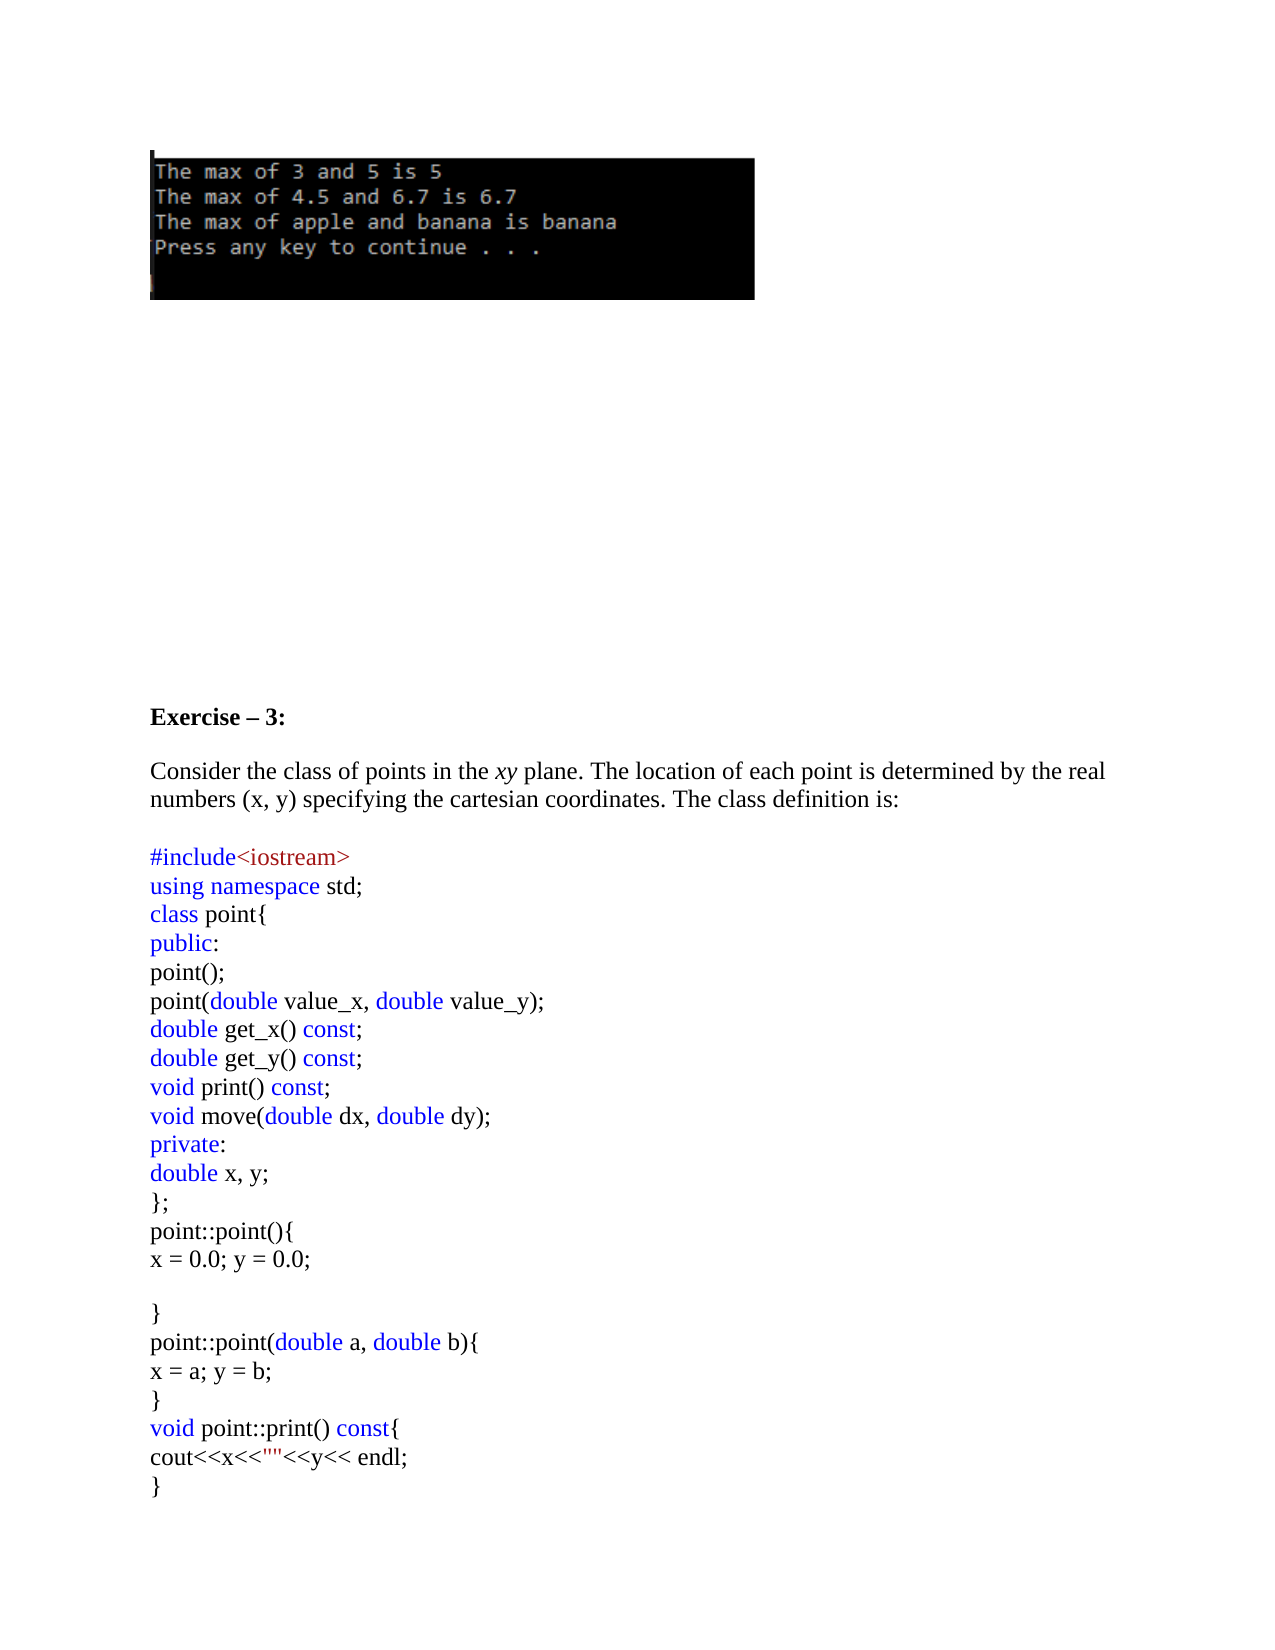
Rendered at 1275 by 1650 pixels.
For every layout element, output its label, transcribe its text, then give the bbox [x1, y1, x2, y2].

text class point{ [150, 899, 1125, 928]
text Consider the class of points in the xy plane. The location of each point is determined by the real numbers (x, y) specifying the cartesian coordinates. The class definition is: [150, 756, 1125, 813]
text double get_x() const; [150, 1014, 1125, 1043]
text Exercise – 3: [150, 702, 1125, 731]
text public: [150, 928, 1125, 957]
text private: [150, 1129, 1125, 1158]
text double x, y; [150, 1158, 1125, 1187]
text }; [150, 1187, 1125, 1216]
text void move(double dx, double dy); [150, 1101, 1125, 1129]
text #include<iostream> [150, 842, 1125, 871]
text point(); [150, 957, 1125, 986]
text } [150, 1298, 1125, 1327]
text double get_y() const; [150, 1043, 1125, 1072]
picture [150, 150, 755, 300]
text point(double value_x, double value_y); [150, 986, 1125, 1014]
text x = a; y = b; [150, 1356, 1125, 1385]
text using namespace std; [150, 871, 1125, 899]
text void point::print() const{ [150, 1413, 1125, 1442]
text } [150, 1471, 1125, 1500]
text point::point(){ [150, 1216, 1125, 1244]
text void print() const; [150, 1072, 1125, 1101]
text cout<<x<<""<<y<< endl; [150, 1442, 1125, 1471]
text point::point(double a, double b){ [150, 1327, 1125, 1356]
text x = 0.0; y = 0.0; [150, 1244, 1125, 1273]
text } [150, 1385, 1125, 1413]
